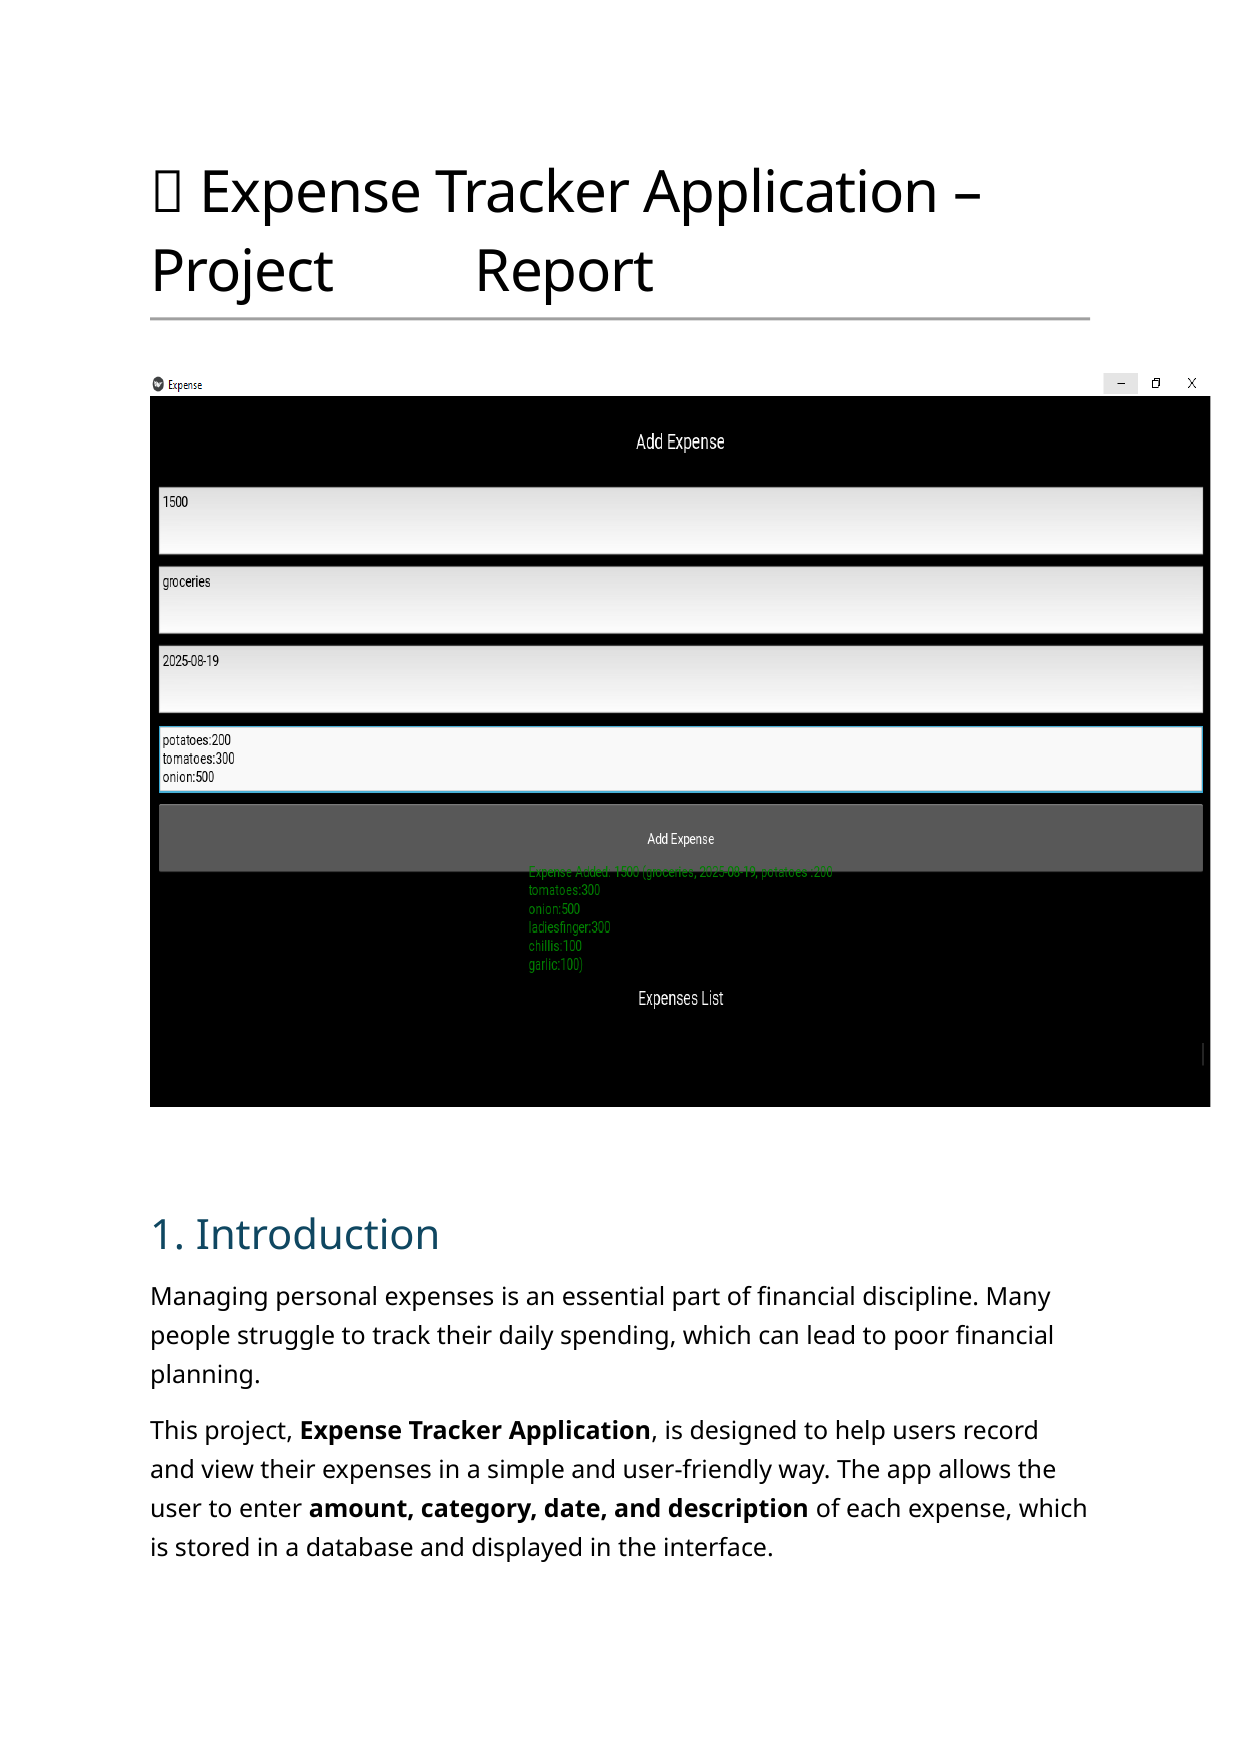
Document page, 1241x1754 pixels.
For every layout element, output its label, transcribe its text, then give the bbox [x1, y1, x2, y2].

subtitle 1. Introduction [150, 1204, 1090, 1261]
title 📘 Expense Tracker Application – Project Report [150, 150, 1090, 309]
picture [150, 373, 1211, 1107]
text Managing personal expenses is an essential part of financial discipline. Many people struggle to track their daily spending, which can lead to poor financial planning. [150, 1278, 1090, 1391]
text This project, Expense Tracker Application, is designed to help users record and view their expenses in a simple and user-friendly way. The app allows the user to enter amount, category, date, and description of each expense, which is stored in a database and displayed in the interface. [150, 1412, 1090, 1564]
